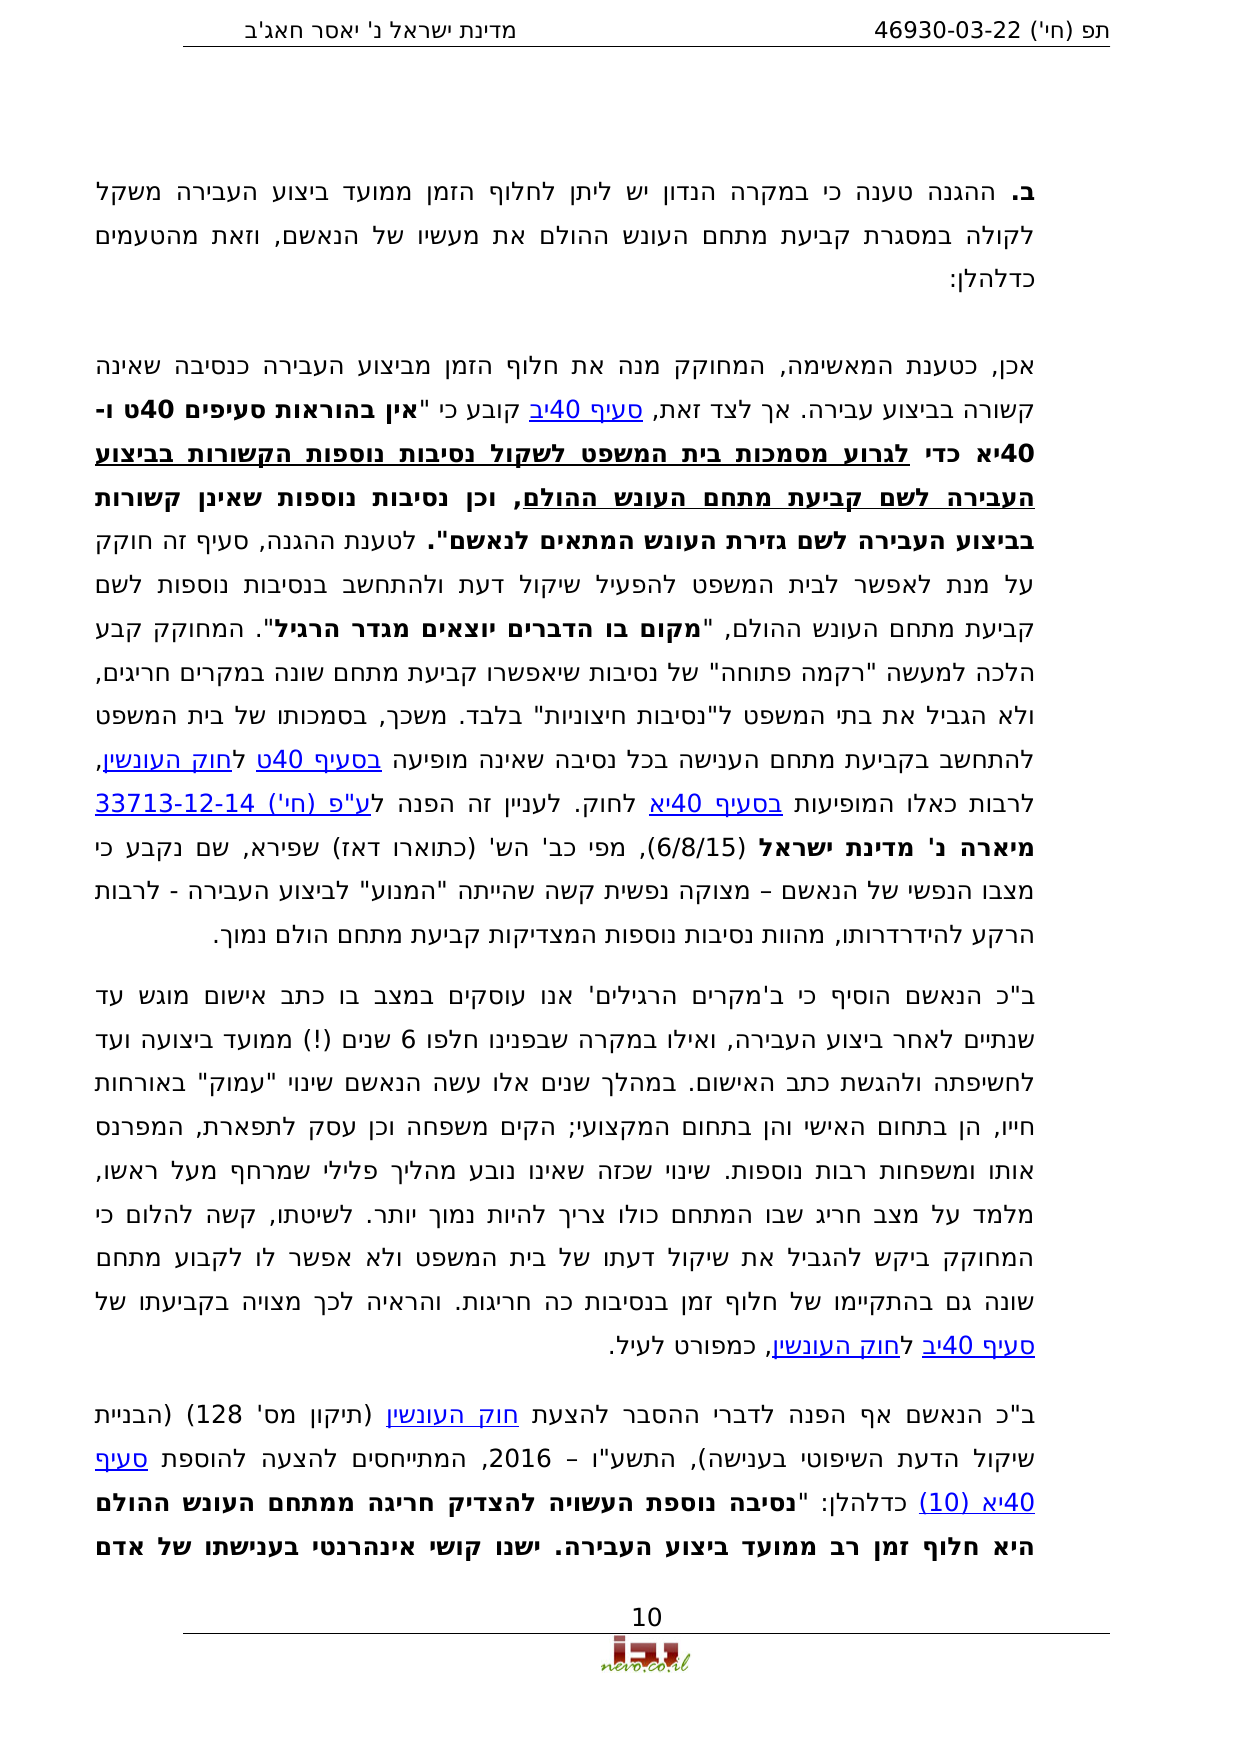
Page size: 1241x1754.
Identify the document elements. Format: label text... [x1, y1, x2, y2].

picture [601, 1635, 692, 1673]
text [94, 1400, 1035, 1561]
text ב"כ הנאשם הוסיף כי ב'מקרים הרגילים' אנו עוסקים במצב בו כתב אישום מוגש עד שנתיים לאחר ביצוע העבירה, ואילו במקרה שבפנינו חלפו 6 שנים (!) ממועד ביצועה ועד לחשיפתה ולהגשת כתב האישום. במהלך שנים אלו עשה הנאשם שינוי "עמוק" באורחות חייו, הן בתחום האישי והן בתחום המקצועי; הקים משפחה וכן עסק לתפארת, המפרנס אותו ומשפחות רבות נוספות. שינוי שכזה שאינו נובע מהליך פלילי שמרחף מעל ראשו, מלמד על מצב חריג שבו המתחם כולו צריך להיות נמוך יותר. לשיטתו, קשה להלום כי המחוקק ביקש להגביל את שיקול דעתו של בית המשפט ולא אפשר לו לקבוע מתחם שונה גם בהתקיימו של חלוף זמן בנסיבות כה חריגות. והראיה לכך מצויה בקביעתו של סעיף 40יב לחוק העונשין, כמפורט לעיל. [94, 981, 1110, 1360]
text אכן, כטענת המאשימה, המחוקק מנה את חלוף הזמן מביצוע העבירה כנסיבה שאינה קשורה בביצוע עבירה. אך לצד זאת, סעיף 40יב קובע כי "אין בהוראות סעיפים 40ט ו-40יא כדי לגרוע מסמכות בית המשפט לשקול נסיבות נוספות הקשורות בביצוע העבירה לשם קביעת מתחם העונש ההולם, וכן נסיבות נוספות שאינן קשורות בביצוע העבירה לשם גזירת העונש המתאים לנאשם". לטענת ההגנה, סעיף זה חוקק על מנת לאפשר לבית המשפט להפעיל שיקול דעת ולהתחשב בנסיבות נוספות לשם קביעת מתחם העונש ההולם, "מקום בו הדברים יוצאים מגדר הרגיל". המחוקק קבע הלכה למעשה "רקמה פתוחה" של נסיבות שיאפשרו קביעת מתחם שונה במקרים חריגים, ולא הגביל את בתי המשפט ל"נסיבות חיצוניות" בלבד. משכך, בסמכותו של בית המשפט להתחשב בקביעת מתחם הענישה בכל נסיבה שאינה מופיעה בסעיף 40ט לחוק העונשין, לרבות כאלו המופיעות בסעיף 40יא לחוק. לעניין זה הפנה לע"פ (חי') 33713-12-14 מיארה נ' מדינת ישראל (6/8/15), מפי כב' הש' (כתוארו דאז) שפירא, שם נקבע כי מצבו הנפשי של הנאשם – מצוקה נפשית קשה שהייתה "המנוע" לביצוע העבירה - לרבות הרקע להידרדרותו, מהוות נסיבות נוספות המצדיקות קביעת מתחם הולם נמוך. [94, 352, 1110, 949]
text ב. ההגנה טענה כי במקרה הנדון יש ליתן לחלוף הזמן ממועד ביצוע העבירה משקל לקולה במסגרת קביעת מתחם העונש ההולם את מעשיו של הנאשם, וזאת מהטעמים כדלהלן: [94, 177, 1035, 294]
